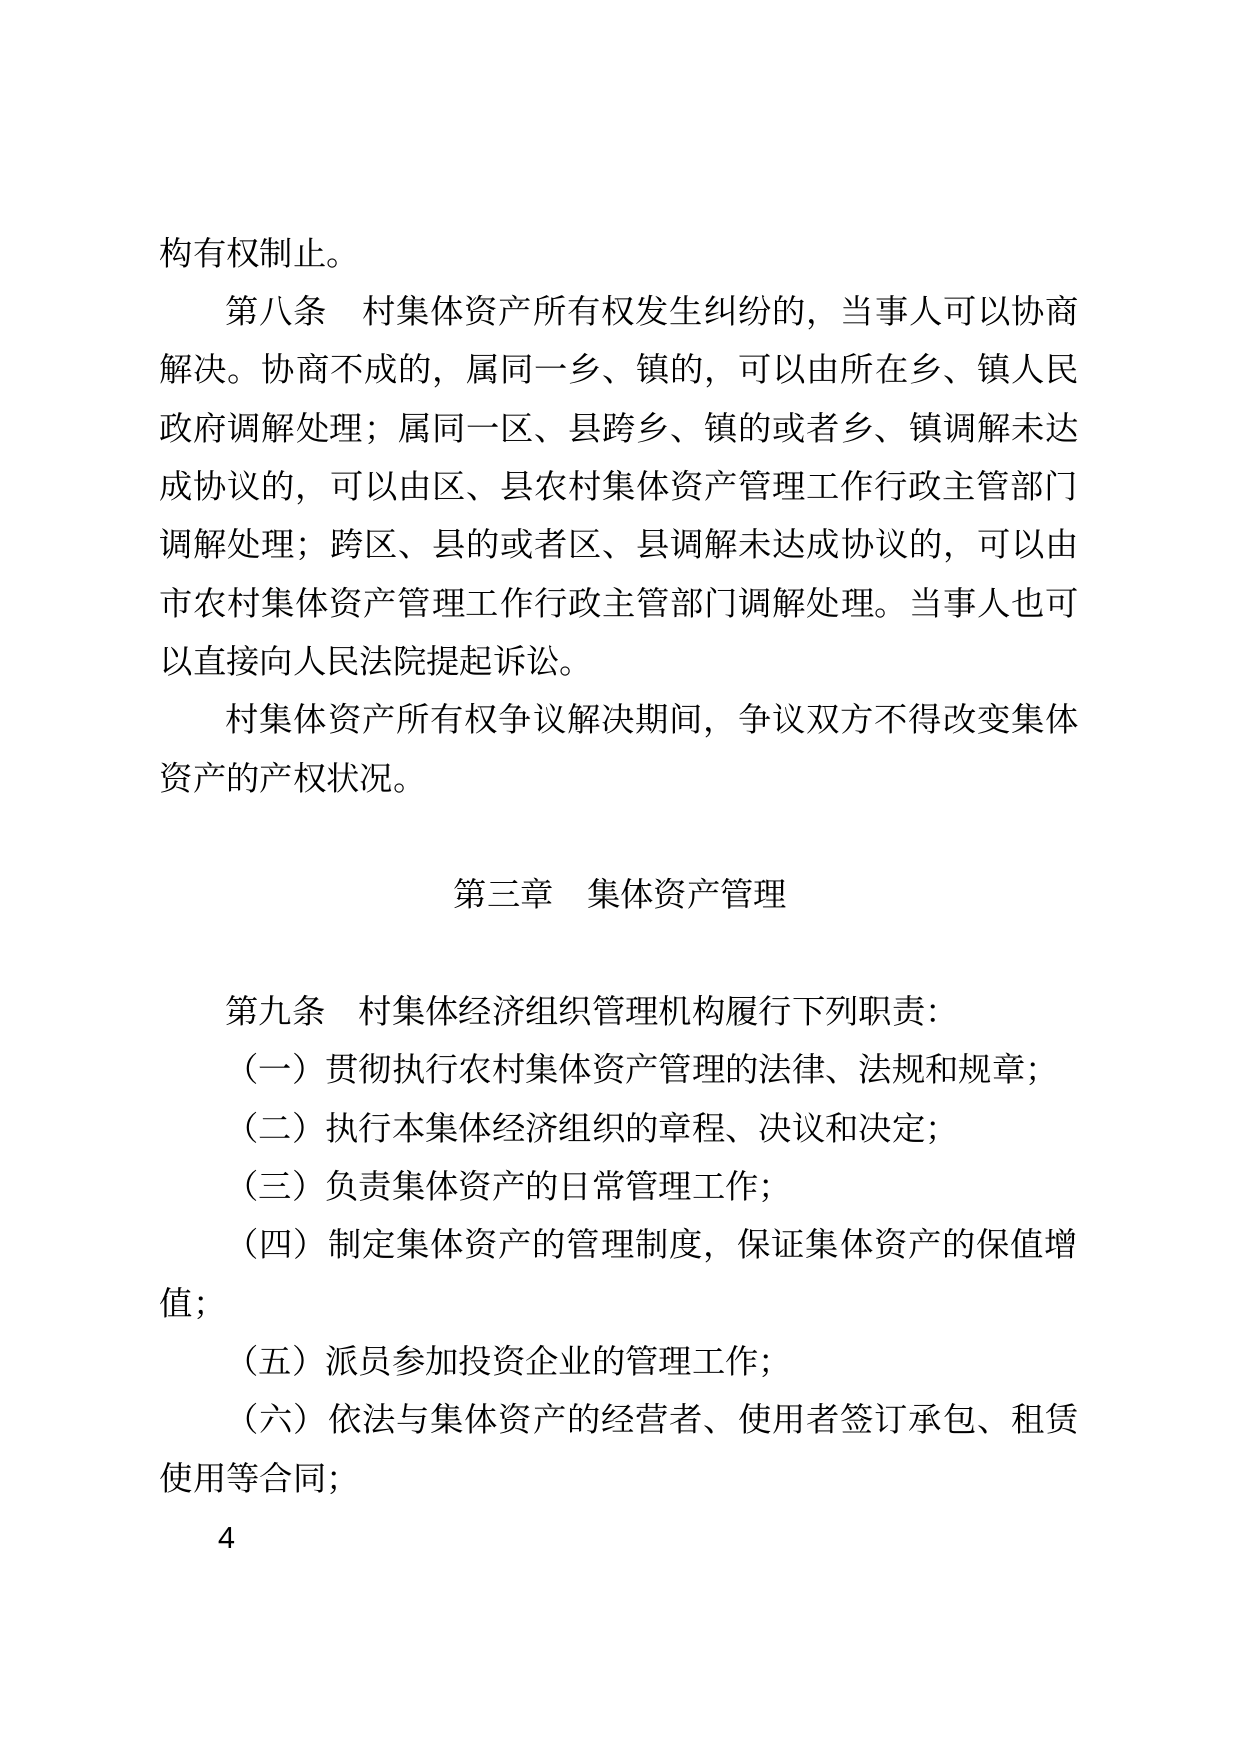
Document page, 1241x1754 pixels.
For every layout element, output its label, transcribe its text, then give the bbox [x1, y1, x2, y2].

text （六）依法与集体资产的经营者、使用者签订承包、租赁、使用等合同； [159, 1385, 1081, 1502]
text 第九条 村集体经济组织管理机构履行下列职责： [159, 977, 1081, 1035]
text （五）派员参加投资企业的管理工作； [159, 1327, 1081, 1385]
text （一）贯彻执行农村集体资产管理的法律、法规和规章； [159, 1035, 1081, 1093]
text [159, 218, 1081, 277]
text （三）负责集体资产的日常管理工作； [159, 1152, 1081, 1210]
text 第八条 村集体资产所有权发生纠纷的，当事人可以协商解决。协商不成的，属同一乡、镇的，可以由所在乡、镇人民政府调解处理；属同一区、县跨乡、镇的或者乡、镇调解未达成协议的，可以由区、县农村集体资产管理工作行政主管部门调解处理；跨区、县的或者区、县调解未达成协议的，可以由市农村集体资产管理工作行政主管部门调解处理。当事人也可以直接向人民法院提起诉讼。 [159, 277, 1081, 685]
text （四）制定集体资产的管理制度，保证集体资产的保值增值； [159, 1210, 1081, 1327]
text 第三章 集体资产管理 [159, 860, 1081, 918]
text （二）执行本集体经济组织的章程、决议和决定； [159, 1093, 1081, 1152]
text 村集体资产所有权争议解决期间，争议双方不得改变集体资产的产权状况。 [159, 685, 1081, 802]
